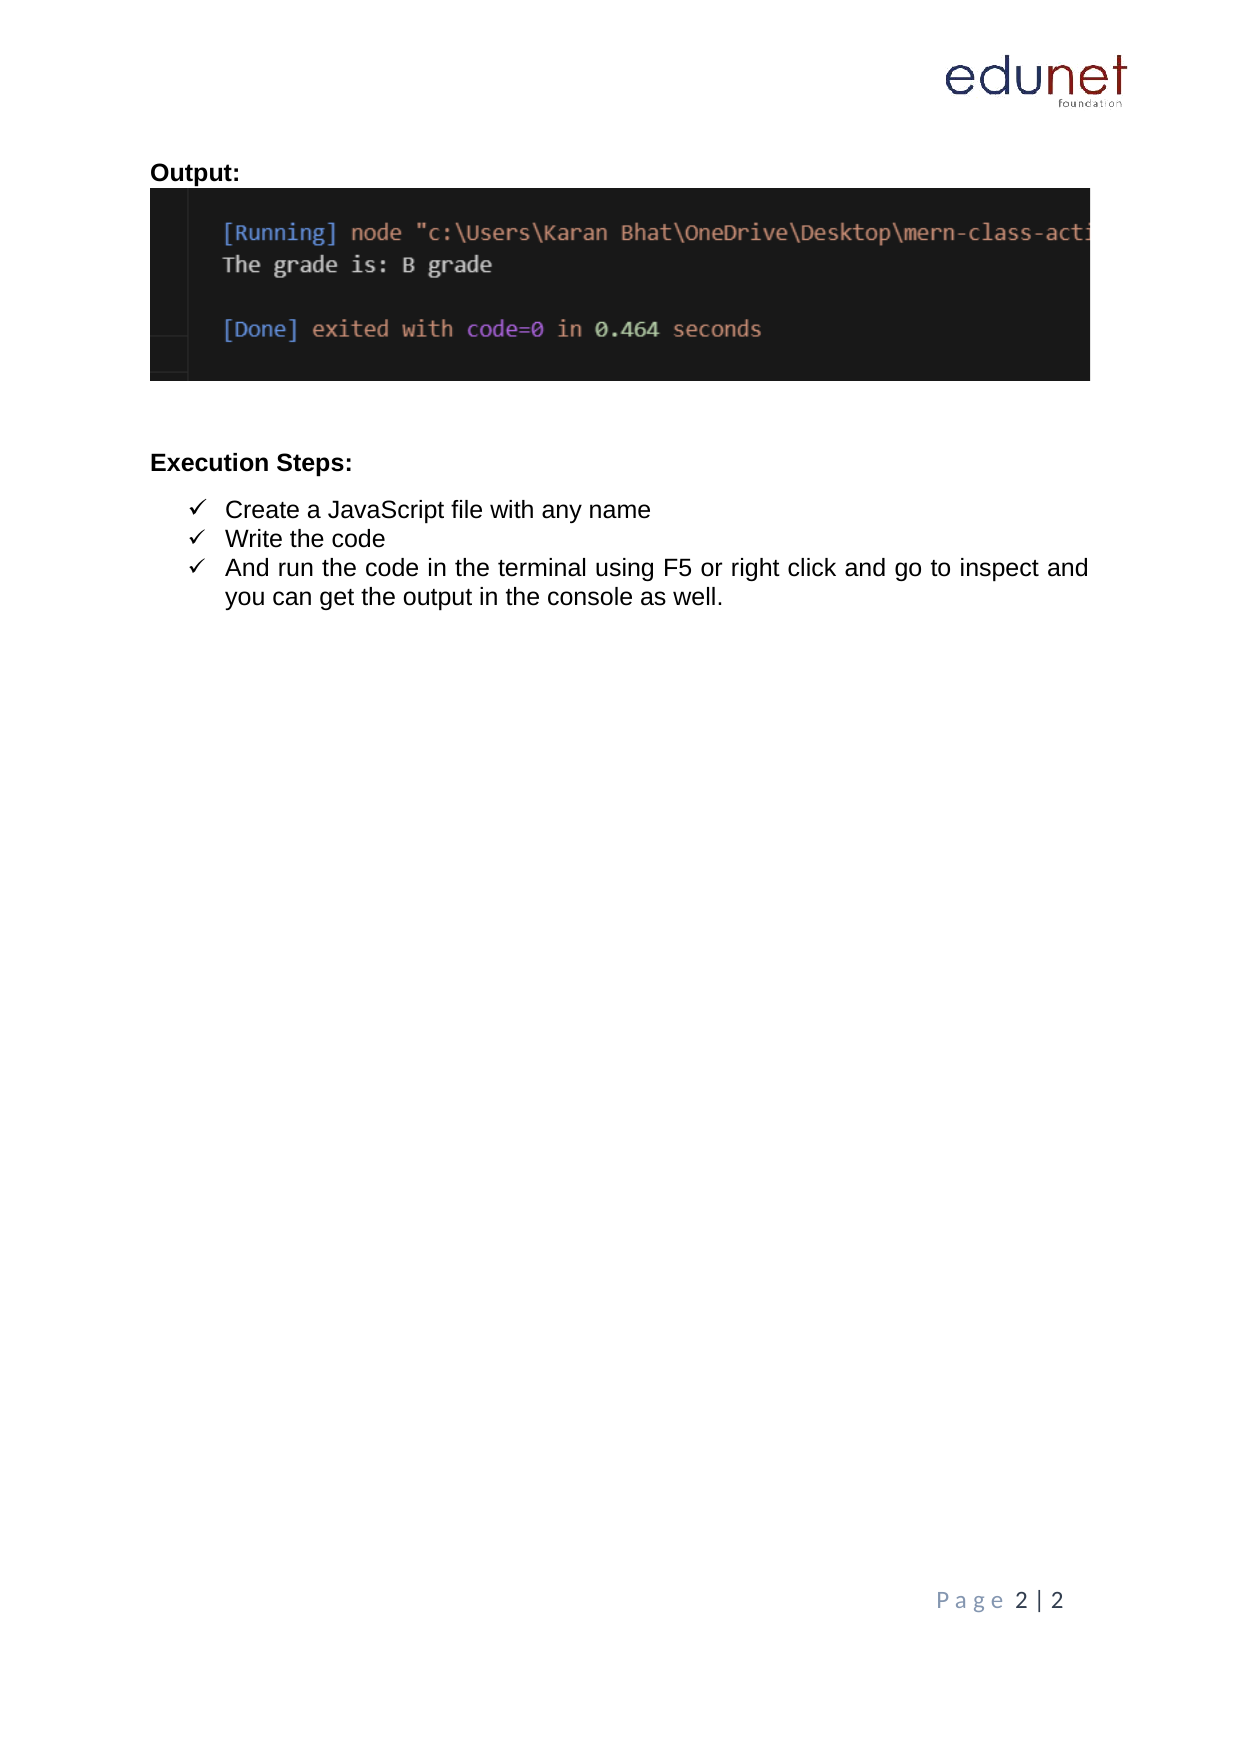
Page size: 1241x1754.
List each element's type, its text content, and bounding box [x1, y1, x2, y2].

text Execution Steps: [150, 448, 1090, 476]
list Write the code [187, 524, 1090, 553]
text Output: [150, 158, 1090, 188]
list And run the code in the terminal using F5 or right click and go to inspect and you can get the output in the console as well. [187, 553, 1090, 610]
list Create a JavaScript file with any name [187, 495, 1090, 524]
picture [150, 188, 1091, 381]
picture [938, 47, 1135, 114]
